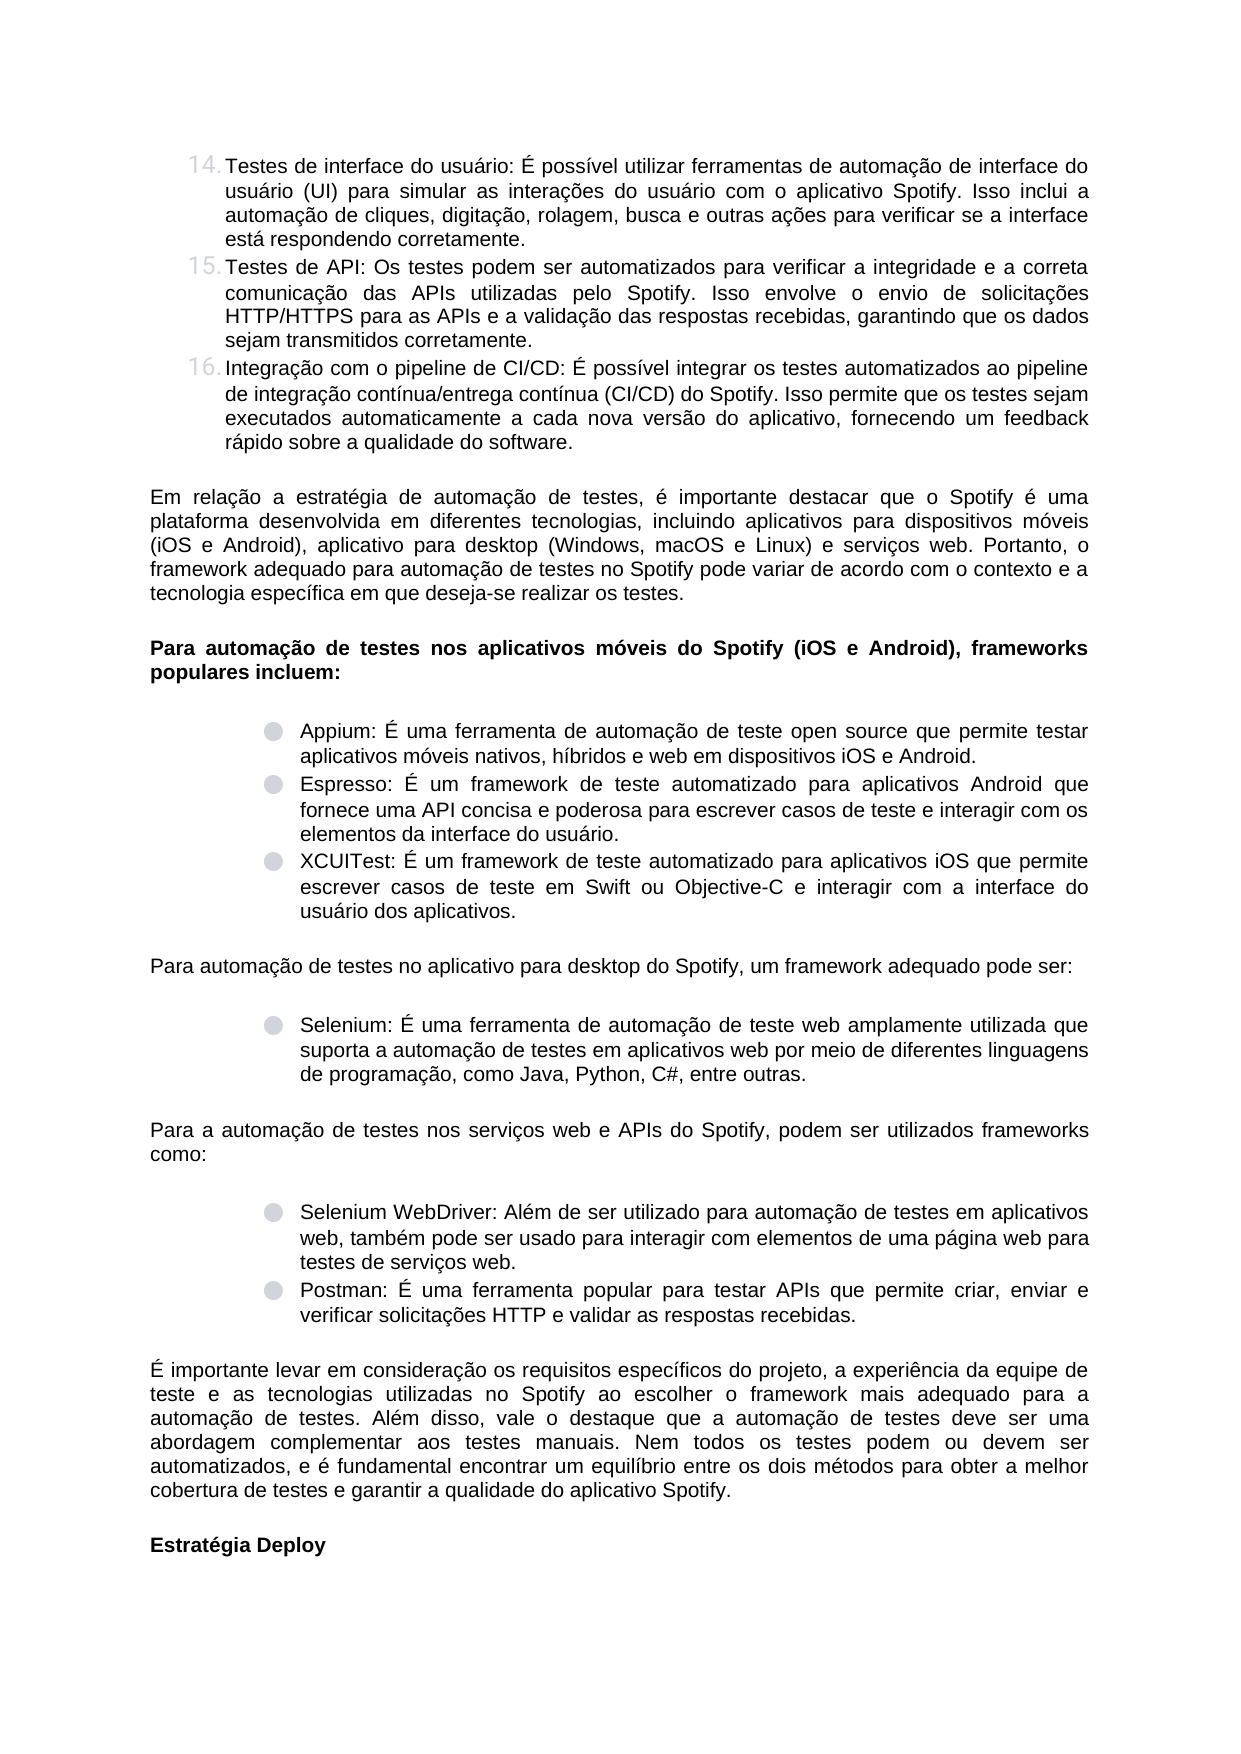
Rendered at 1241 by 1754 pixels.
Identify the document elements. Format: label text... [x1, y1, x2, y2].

text Para automação de testes no aplicativo para desktop do Spotify, um framework adequado pode ser: [150, 954, 1090, 978]
text Em relação a estratégia de automação de testes, é importante destacar que o Spotify é uma plataforma desenvolvida em diferentes tecnologias, incluindo aplicativos para dispositivos móveis (iOS e Android), aplicativo para desktop (Windows, macOS e Linux) e serviços web. Portanto, o framework adequado para automação de testes no Spotify pode variar de acordo com o contexto e a tecnologia específica em que deseja-se realizar os testes. [150, 485, 1090, 604]
list Integração com o pipeline de CI/CD: É possível integrar os testes automatizados ao pipeline de integração contínua/entrega contínua (CI/CD) do Spotify. Isso permite que os testes sejam executados automaticamente a cada nova versão do aplicativo, fornecendo um feedback rápido sobre a qualidade do software. [187, 352, 1090, 453]
list XCUITest: É um framework de teste automatizado para aplicativos iOS que permite escrever casos de teste em Swift ou Objective-C e interagir com a interface do usuário dos aplicativos. [262, 845, 1090, 922]
text Para a automação de testes nos serviços web e APIs do Spotify, podem ser utilizados frameworks como: [150, 1117, 1090, 1165]
list Postman: É uma ferramenta popular para testar APIs que permite criar, enviar e verificar solicitações HTTP e validar as respostas recebidas. [262, 1274, 1090, 1327]
text É importante levar em consideração os requisitos específicos do projeto, a experiência da equipe de teste e as tecnologias utilizadas no Spotify ao escolher o framework mais adequado para a automação de testes. Além disso, vale o destaque que a automação de testes deve ser uma abordagem complementar aos testes manuais. Nem todos os testes podem ou devem ser automatizados, e é fundamental encontrar um equilíbrio entre os dois métodos para obter a melhor cobertura de testes e garantir a qualidade do aplicativo Spotify. [150, 1358, 1090, 1502]
list Testes de API: Os testes podem ser automatizados para verificar a integridade e a correta comunicação das APIs utilizadas pelo Spotify. Isso envolve o envio de solicitações HTTP/HTTPS para as APIs e a validação das respostas recebidas, garantindo que os dados sejam transmitidos corretamente. [187, 251, 1090, 352]
list Selenium WebDriver: Além de ser utilizado para automação de testes em aplicativos web, também pode ser usado para interagir com elementos de uma página web para testes de serviços web. [262, 1197, 1090, 1274]
text Para automação de testes nos aplicativos móveis do Spotify (iOS e Android), frameworks populares incluem: [150, 636, 1090, 684]
list Espresso: É um framework de teste automatizado para aplicativos Android que fornece uma API concisa e poderosa para escrever casos de teste e interagir com os elementos da interface do usuário. [262, 768, 1090, 845]
list Selenium: É uma ferramenta de automação de teste web amplamente utilizada que suporta a automação de testes em aplicativos web por meio de diferentes linguagens de programação, como Java, Python, C#, entre outras. [262, 1009, 1090, 1086]
list Appium: É uma ferramenta de automação de teste open source que permite testar aplicativos móveis nativos, híbridos e web em dispositivos iOS e Android. [262, 715, 1090, 768]
list Testes de interface do usuário: É possível utilizar ferramentas de automação de interface do usuário (UI) para simular as interações do usuário com o aplicativo Spotify. Isso inclui a automação de cliques, digitação, rolagem, busca e outras ações para verificar se a interface está respondendo corretamente. [187, 150, 1090, 251]
text Estratégia Deploy [150, 1533, 1090, 1557]
